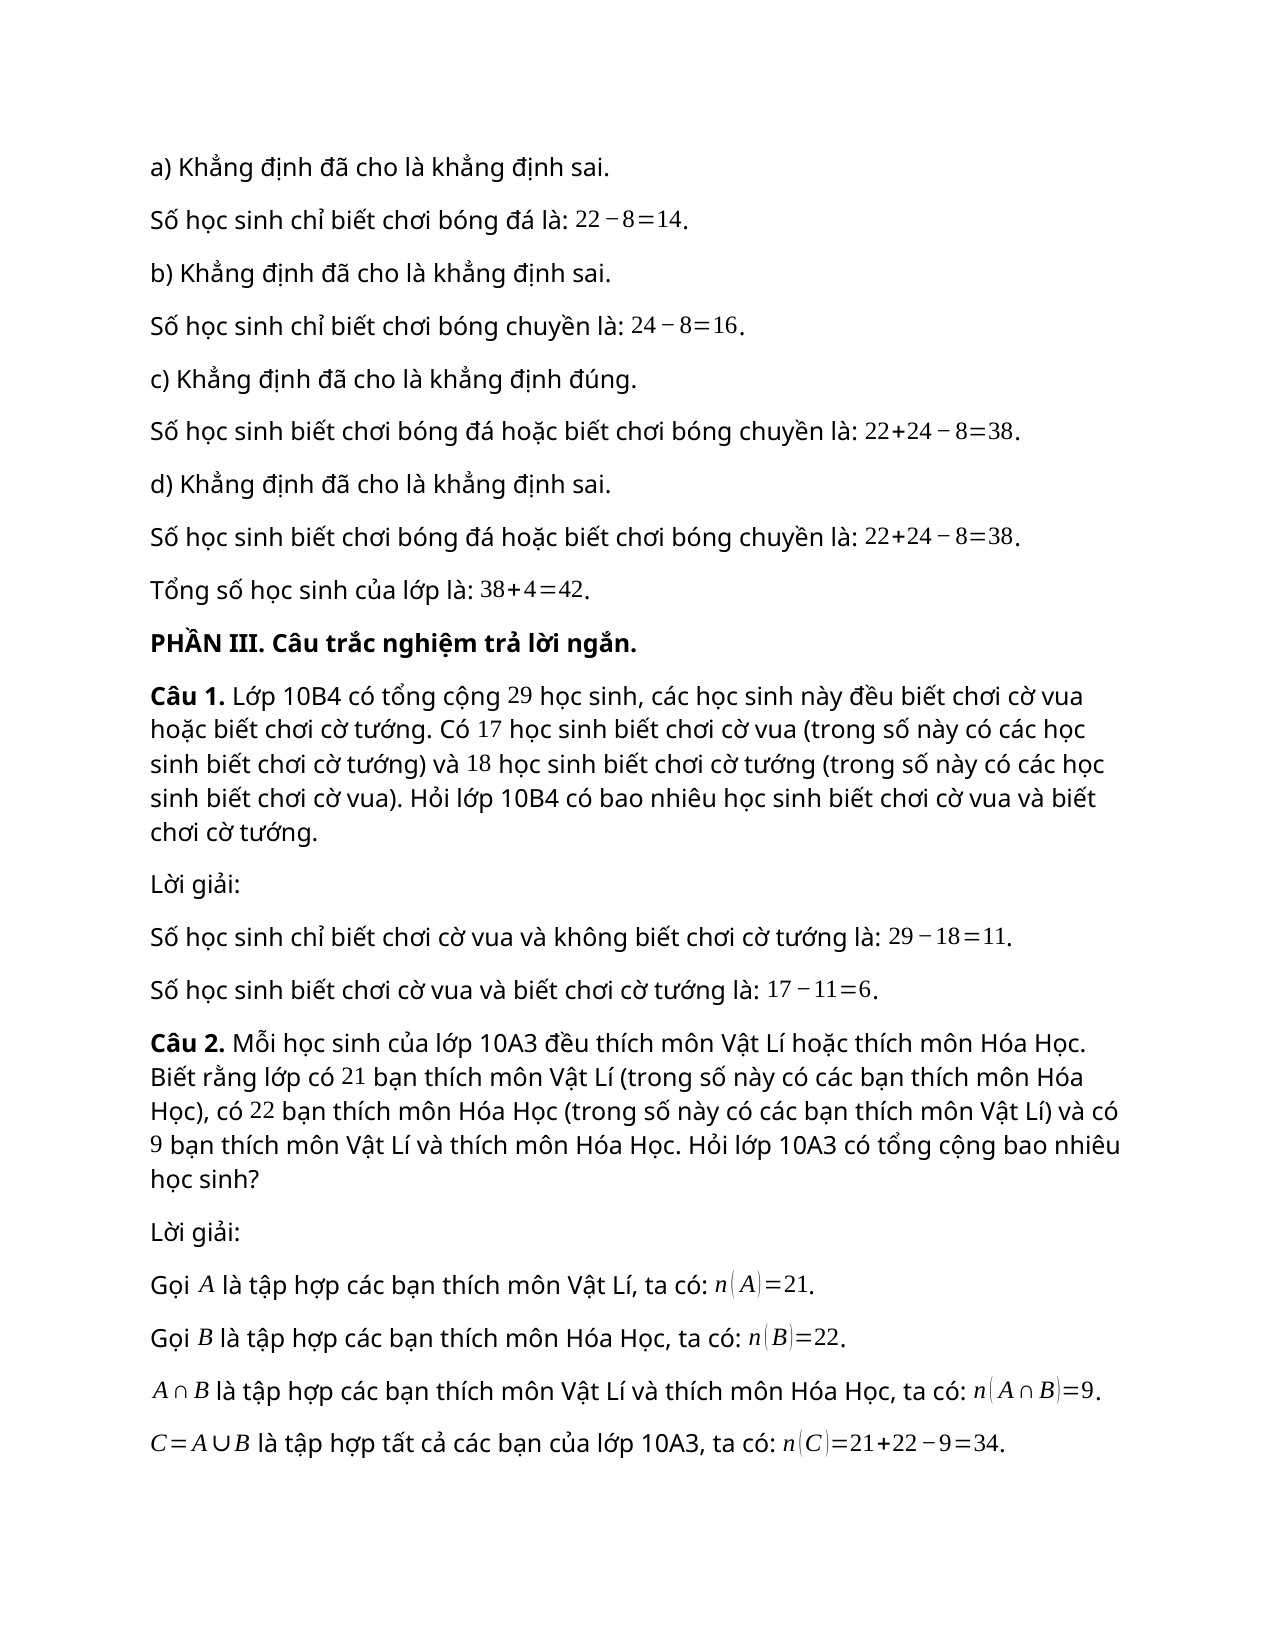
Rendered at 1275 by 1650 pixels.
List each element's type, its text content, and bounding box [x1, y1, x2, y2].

text d) Khẳng định đã cho là khẳng định sai. [150, 467, 1125, 501]
text b) Khẳng định đã cho là khẳng định sai. [150, 256, 1125, 290]
text Số học sinh biết chơi cờ vua và biết chơi cờ tướng là: . [150, 973, 1125, 1007]
text c) Khẳng định đã cho là khẳng định đúng. [150, 361, 1125, 395]
text Số học sinh biết chơi bóng đá hoặc biết chơi bóng chuyền là: . [150, 520, 1125, 554]
text Lời giải: [150, 1215, 1125, 1249]
text Lời giải: [150, 867, 1125, 901]
text Số học sinh biết chơi bóng đá hoặc biết chơi bóng chuyền là: . [150, 414, 1125, 448]
text Câu 1. Lớp 10B4 có tổng cộng học sinh, các học sinh này đều biết chơi cờ vua hoặc biết chơi cờ tướng. Có học sinh biết chơi cờ vua (trong số này có các học sinh biết chơi cờ tướng) và học sinh biết chơi cờ tướng (trong số này có các học sinh biết chơi cờ vua). Hỏi lớp 10B4 có bao nhiêu học sinh biết chơi cờ vua và biết chơi cờ tướng. [150, 678, 1125, 848]
text Số học sinh chỉ biết chơi bóng chuyền là: . [150, 308, 1125, 342]
text Câu 2. Mỗi học sinh của lớp 10A3 đều thích môn Vật Lí hoặc thích môn Hóa Học. Biết rằng lớp có bạn thích môn Vật Lí (trong số này có các bạn thích môn Hóa Học), có bạn thích môn Hóa Học (trong số này có các bạn thích môn Vật Lí) và có bạn thích môn Vật Lí và thích môn Hóa Học. Hỏi lớp 10A3 có tổng cộng bao nhiêu học sinh? [150, 1026, 1125, 1196]
text Số học sinh chỉ biết chơi bóng đá là: . [150, 203, 1125, 237]
text là tập hợp các bạn thích môn Vật Lí và thích môn Hóa Học, ta có: . [150, 1373, 1125, 1407]
text là tập hợp tất cả các bạn của lớp 10A3, ta có: . [150, 1426, 1125, 1460]
text PHẦN III. Câu trắc nghiệm trả lời ngắn. [150, 625, 1125, 659]
text Số học sinh chỉ biết chơi cờ vua và không biết chơi cờ tướng là: . [150, 920, 1125, 954]
text Gọi là tập hợp các bạn thích môn Hóa Học, ta có: . [150, 1320, 1125, 1354]
text Tổng số học sinh của lớp là: . [150, 572, 1125, 607]
text a) Khẳng định đã cho là khẳng định sai. [150, 150, 1125, 184]
text Gọi là tập hợp các bạn thích môn Vật Lí, ta có: . [150, 1267, 1125, 1302]
